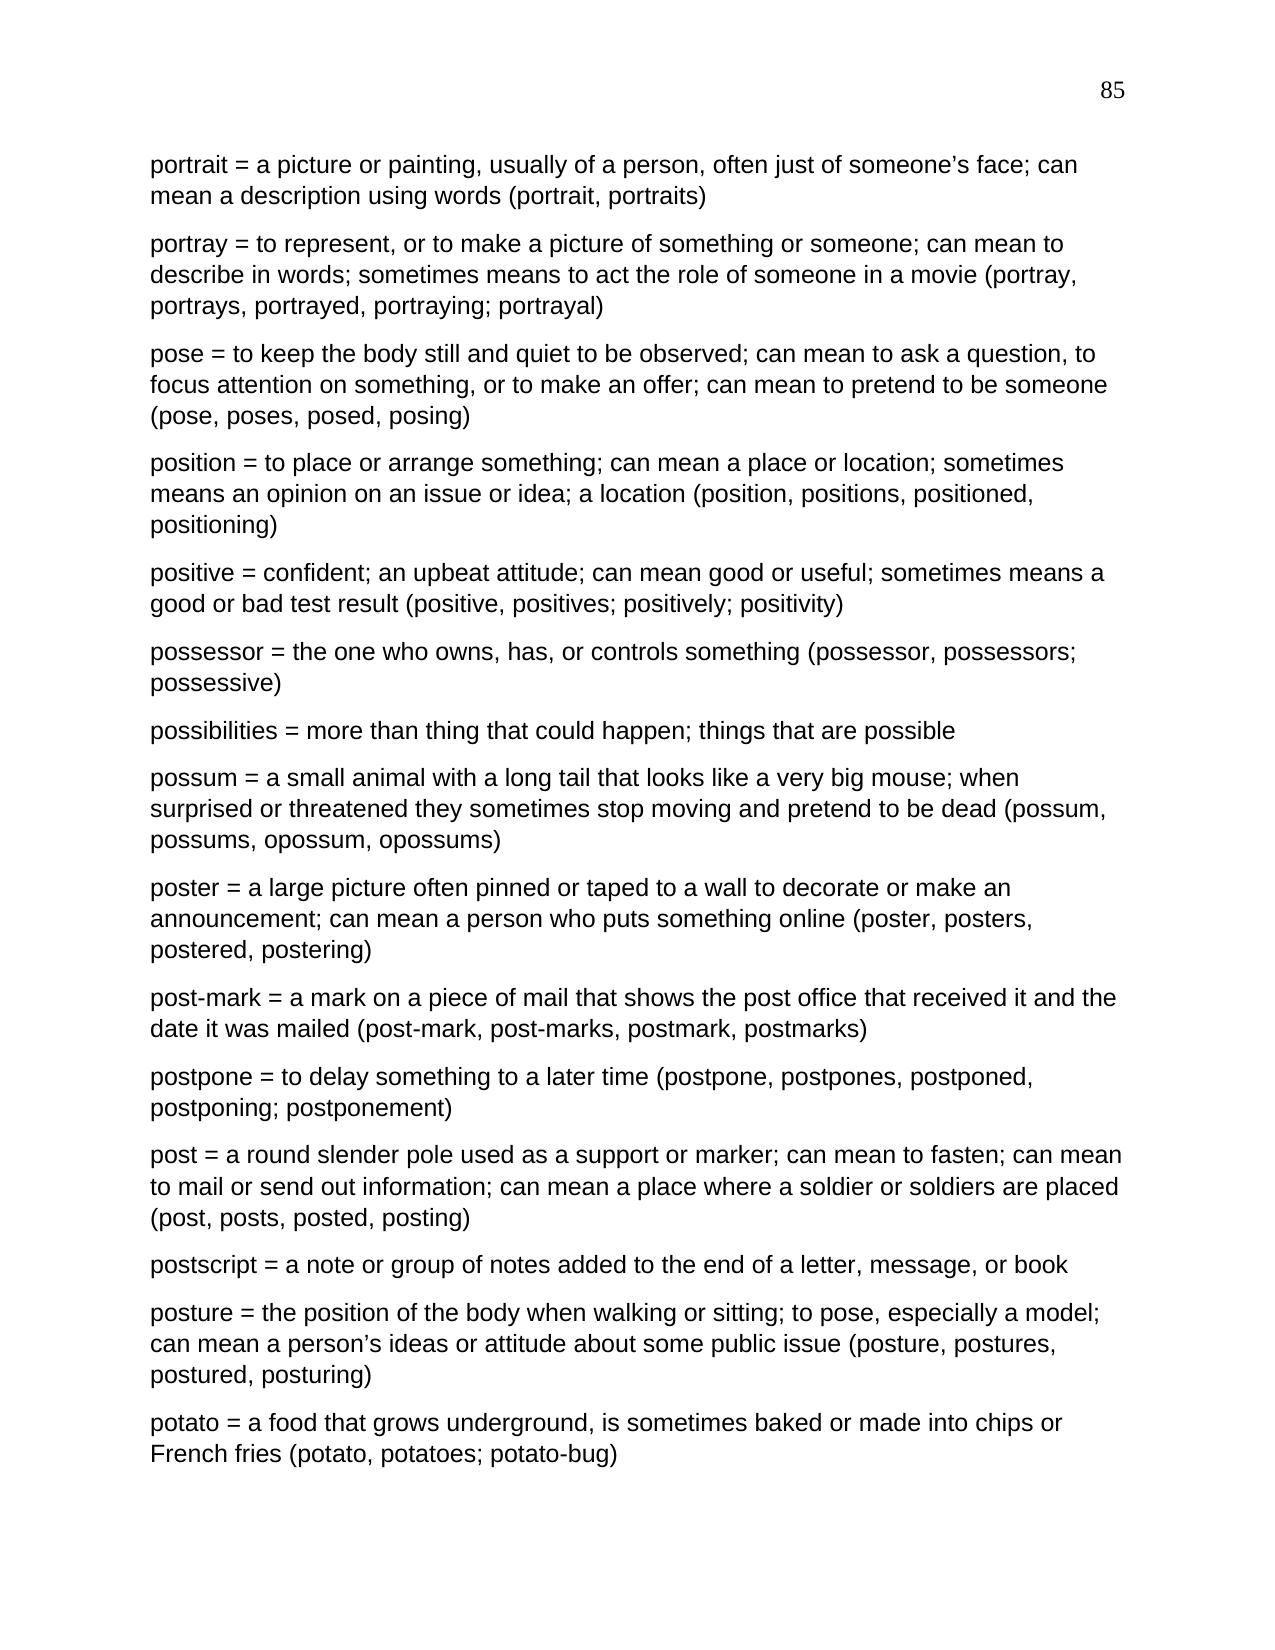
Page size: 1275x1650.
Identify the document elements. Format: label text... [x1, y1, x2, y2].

text potato = a food that grows underground, is sometimes baked or made into chips or French fries (potato, potatoes; potato-bug) [150, 1408, 1125, 1467]
text postpone = to delay something to a later time (postpone, postpones, postponed, postponing; postponement) [150, 1062, 1125, 1121]
text portrait = a picture or painting, usually of a person, often just of someone’s face; can mean a description using words (portrait, portraits) [150, 150, 1125, 210]
text poster = a large picture often pinned or taped to a wall to decorate or make an announcement; can mean a person who puts something online (poster, posters, postered, postering) [150, 873, 1125, 964]
text position = to place or arrange something; can mean a place or location; sometimes means an opinion on an issue or idea; a location (position, positions, positioned, positioning) [150, 448, 1125, 539]
text possum = a small animal with a long tail that looks like a very big mouse; when surprised or threatened they sometimes stop moving and pretend to be dead (possum, possums, opossum, opossums) [150, 763, 1125, 854]
text post-mark = a mark on a piece of mail that shows the post office that received it and the date it was mailed (post-mark, post-marks, postmark, postmarks) [150, 983, 1125, 1043]
text possibilities = more than thing that could happen; things that are possible [150, 716, 1125, 744]
text posture = the position of the body when walking or sitting; to pose, especially a model; can mean a person’s ideas or attitude about some public issue (posture, postures, postured, posturing) [150, 1298, 1125, 1389]
text possessor = the one who owns, has, or controls something (possessor, possessors; possessive) [150, 637, 1125, 697]
text post = a round slender pole used as a support or marker; can mean to fasten; can mean to mail or send out information; can mean a place where a soldier or soldiers are placed (post, posts, posted, posting) [150, 1140, 1125, 1231]
text postscript = a note or group of notes added to the end of a letter, message, or book [150, 1250, 1125, 1279]
text positive = confident; an upbeat attitude; can mean good or useful; sometimes means a good or bad test result (positive, positives; positively; positivity) [150, 558, 1125, 618]
text pose = to keep the body still and quiet to be observed; can mean to ask a question, to focus attention on something, or to make an offer; can mean to pretend to be someone (pose, poses, posed, posing) [150, 338, 1125, 429]
text portray = to represent, or to make a picture of something or someone; can mean to describe in words; sometimes means to act the role of someone in a movie (portray, portrays, portrayed, portraying; portrayal) [150, 229, 1125, 319]
